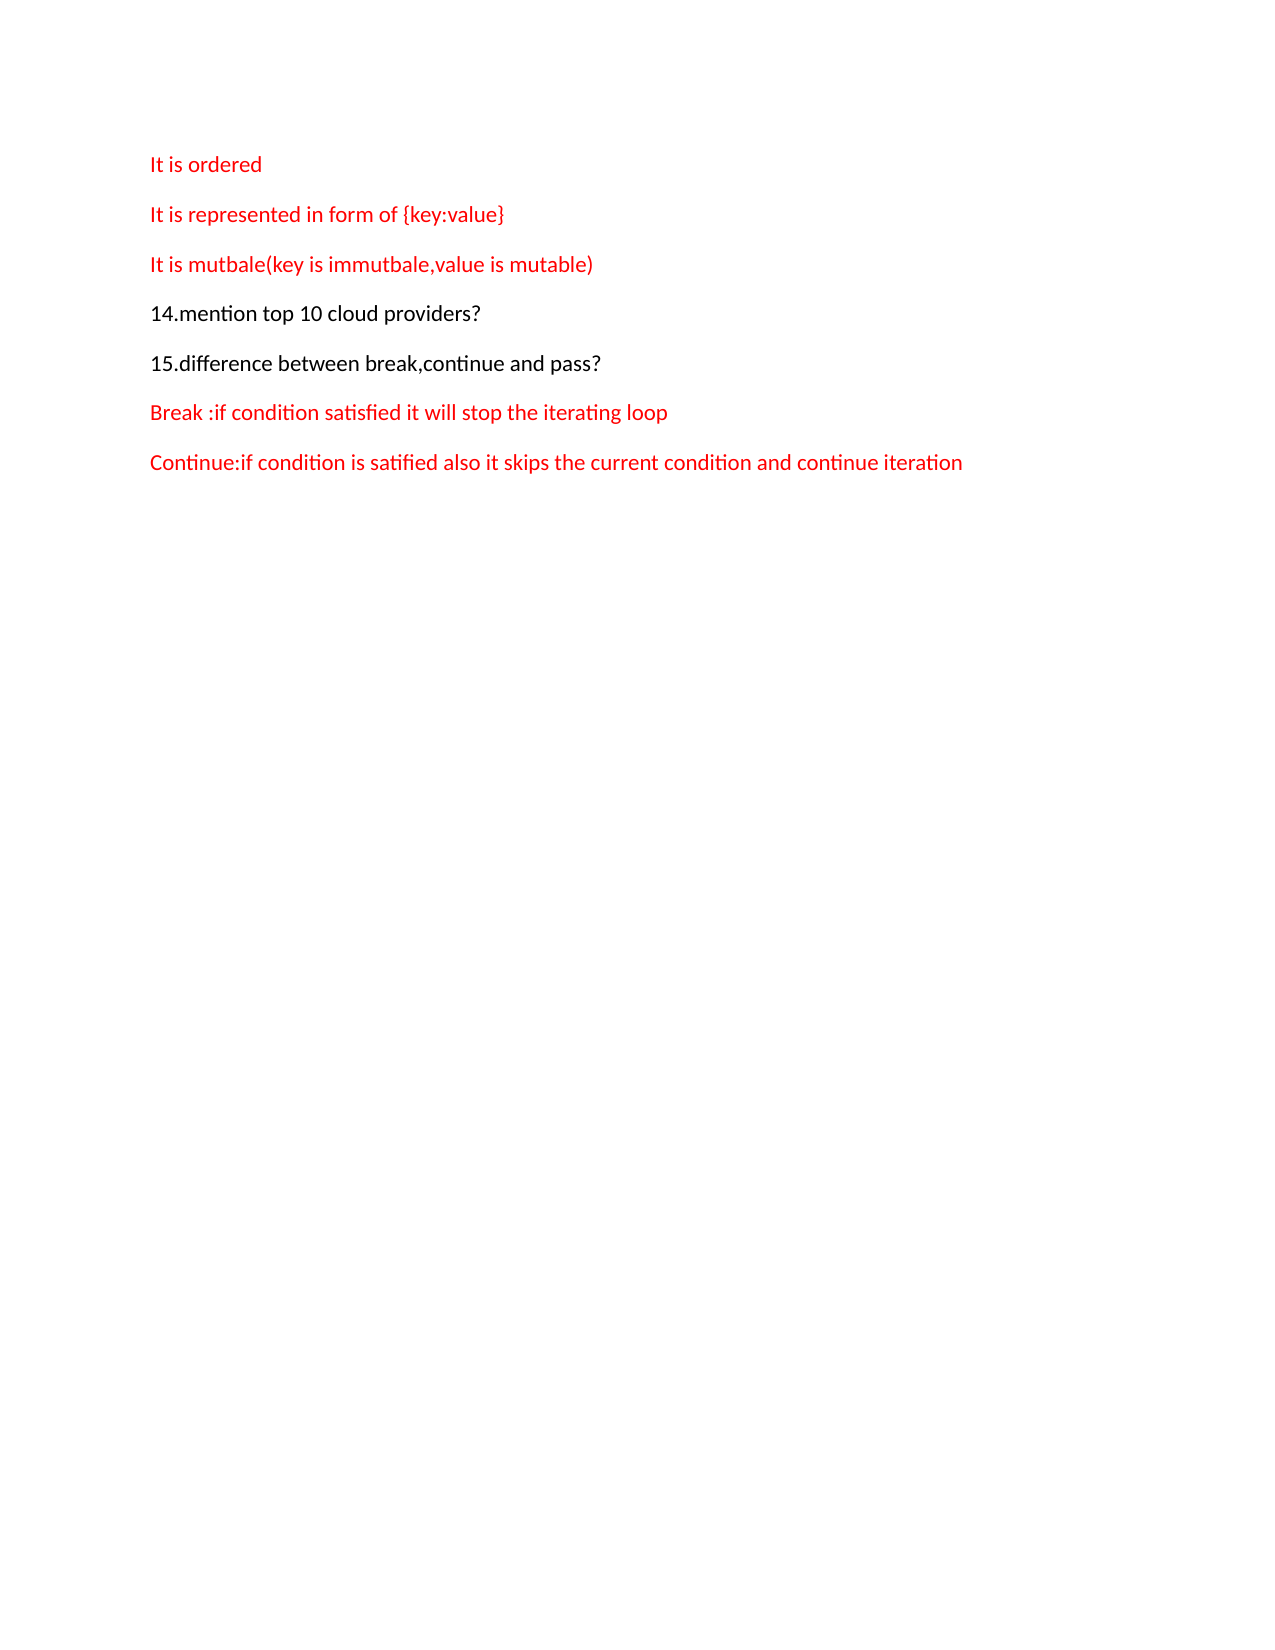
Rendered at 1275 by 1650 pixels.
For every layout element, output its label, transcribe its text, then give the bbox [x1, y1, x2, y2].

text It is ordered [150, 150, 1125, 179]
text 15.difference between break,continue and pass? [150, 348, 1125, 377]
text It is mutbale(key is immutbale,value is mutable) [150, 249, 1125, 278]
text Break :if condition satisfied it will stop the iterating loop [150, 398, 1125, 427]
text Continue:if condition is satified also it skips the current condition and continue iteration [150, 447, 1125, 476]
text It is represented in form of {key:value} [150, 199, 1125, 228]
text 14.mention top 10 cloud providers? [150, 299, 1125, 327]
